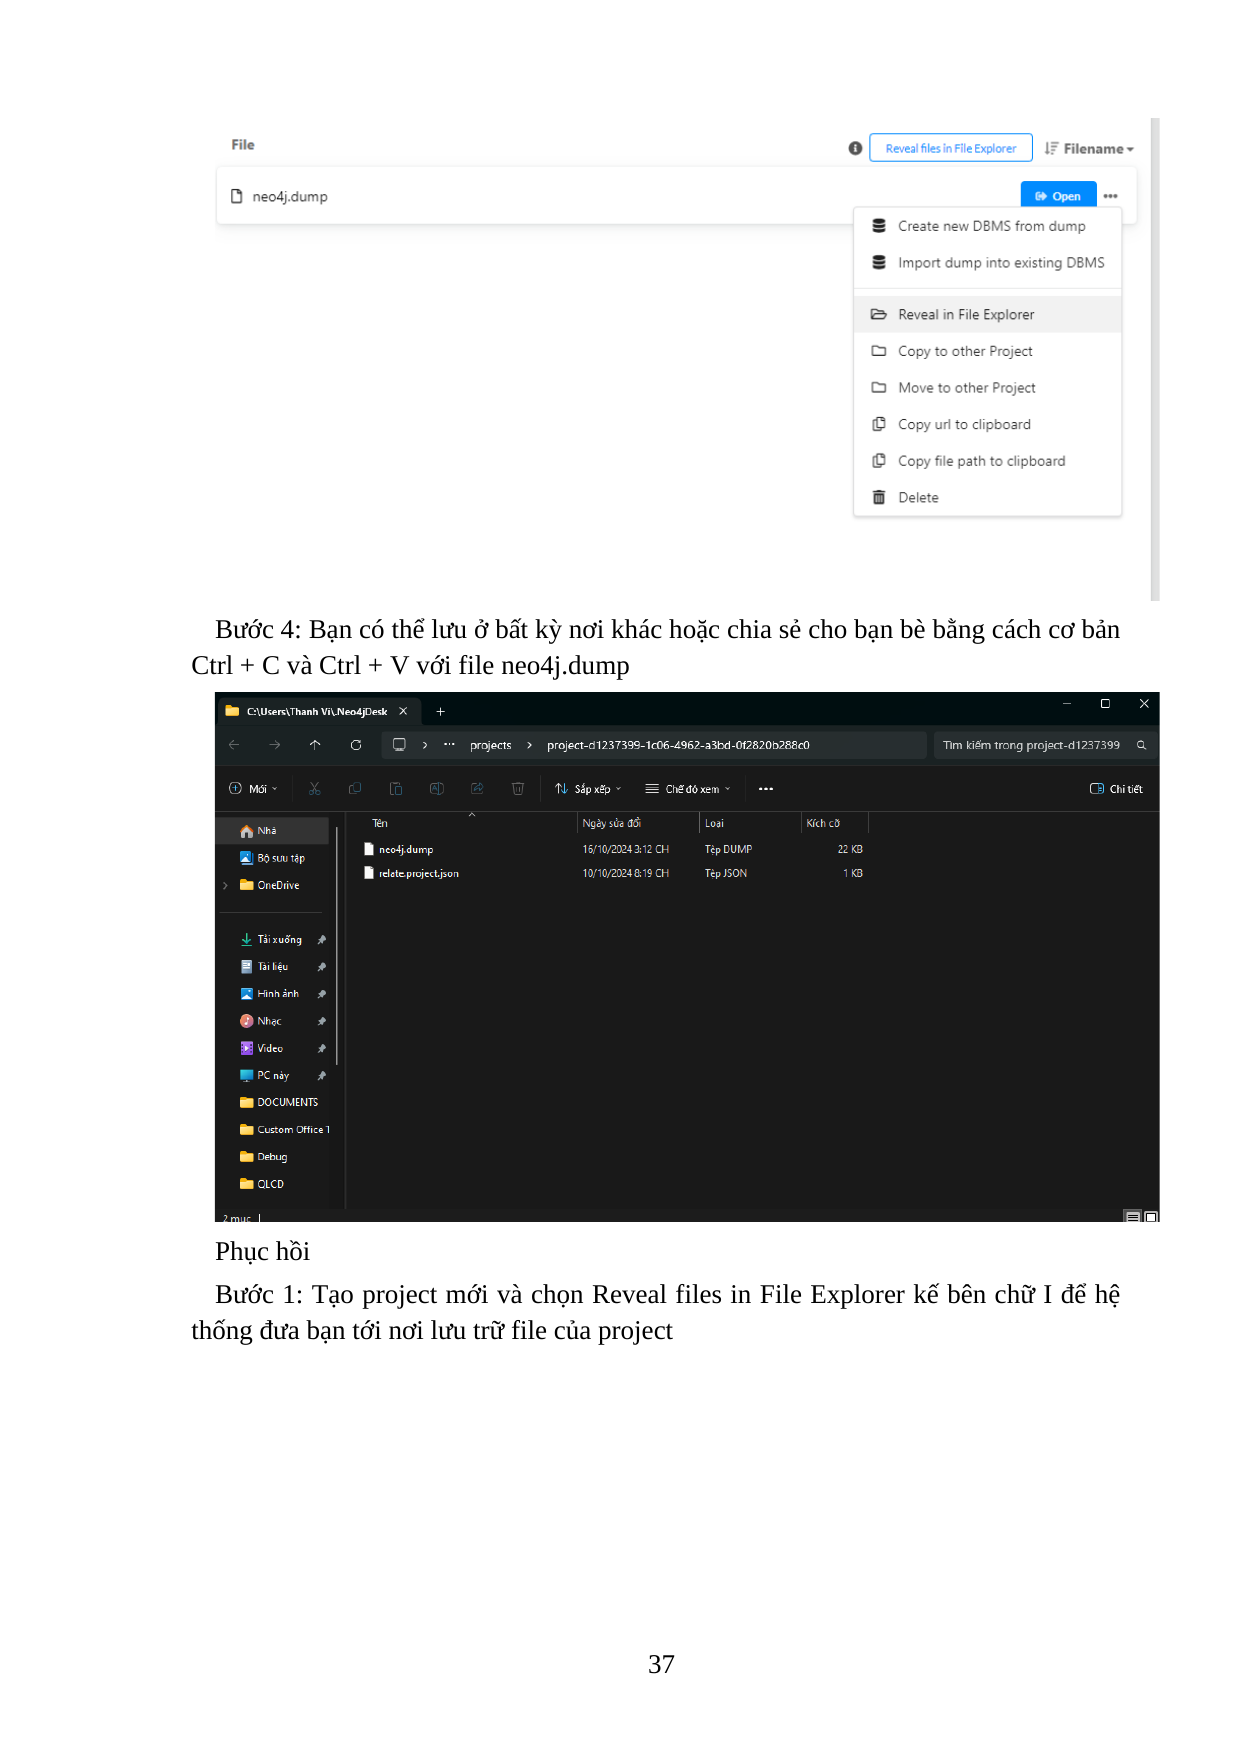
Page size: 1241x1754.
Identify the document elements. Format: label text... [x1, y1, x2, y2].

text Bước 4: Bạn có thể lưu ở bất kỳ nơi khác hoặc chia sẻ cho bạn bè bằng cách cơ bản Ctrl + C và Ctrl + V với file neo4j.dump [191, 613, 1122, 680]
picture [214, 692, 1160, 1222]
text Phục hồi [191, 1234, 1122, 1266]
picture [214, 118, 1160, 601]
text Bước 1: Tạo project mới và chọn Reveal files in File Explorer kế bên chữ I để hệ thống đưa bạn tới nơi lưu trữ file của project [191, 1279, 1122, 1346]
